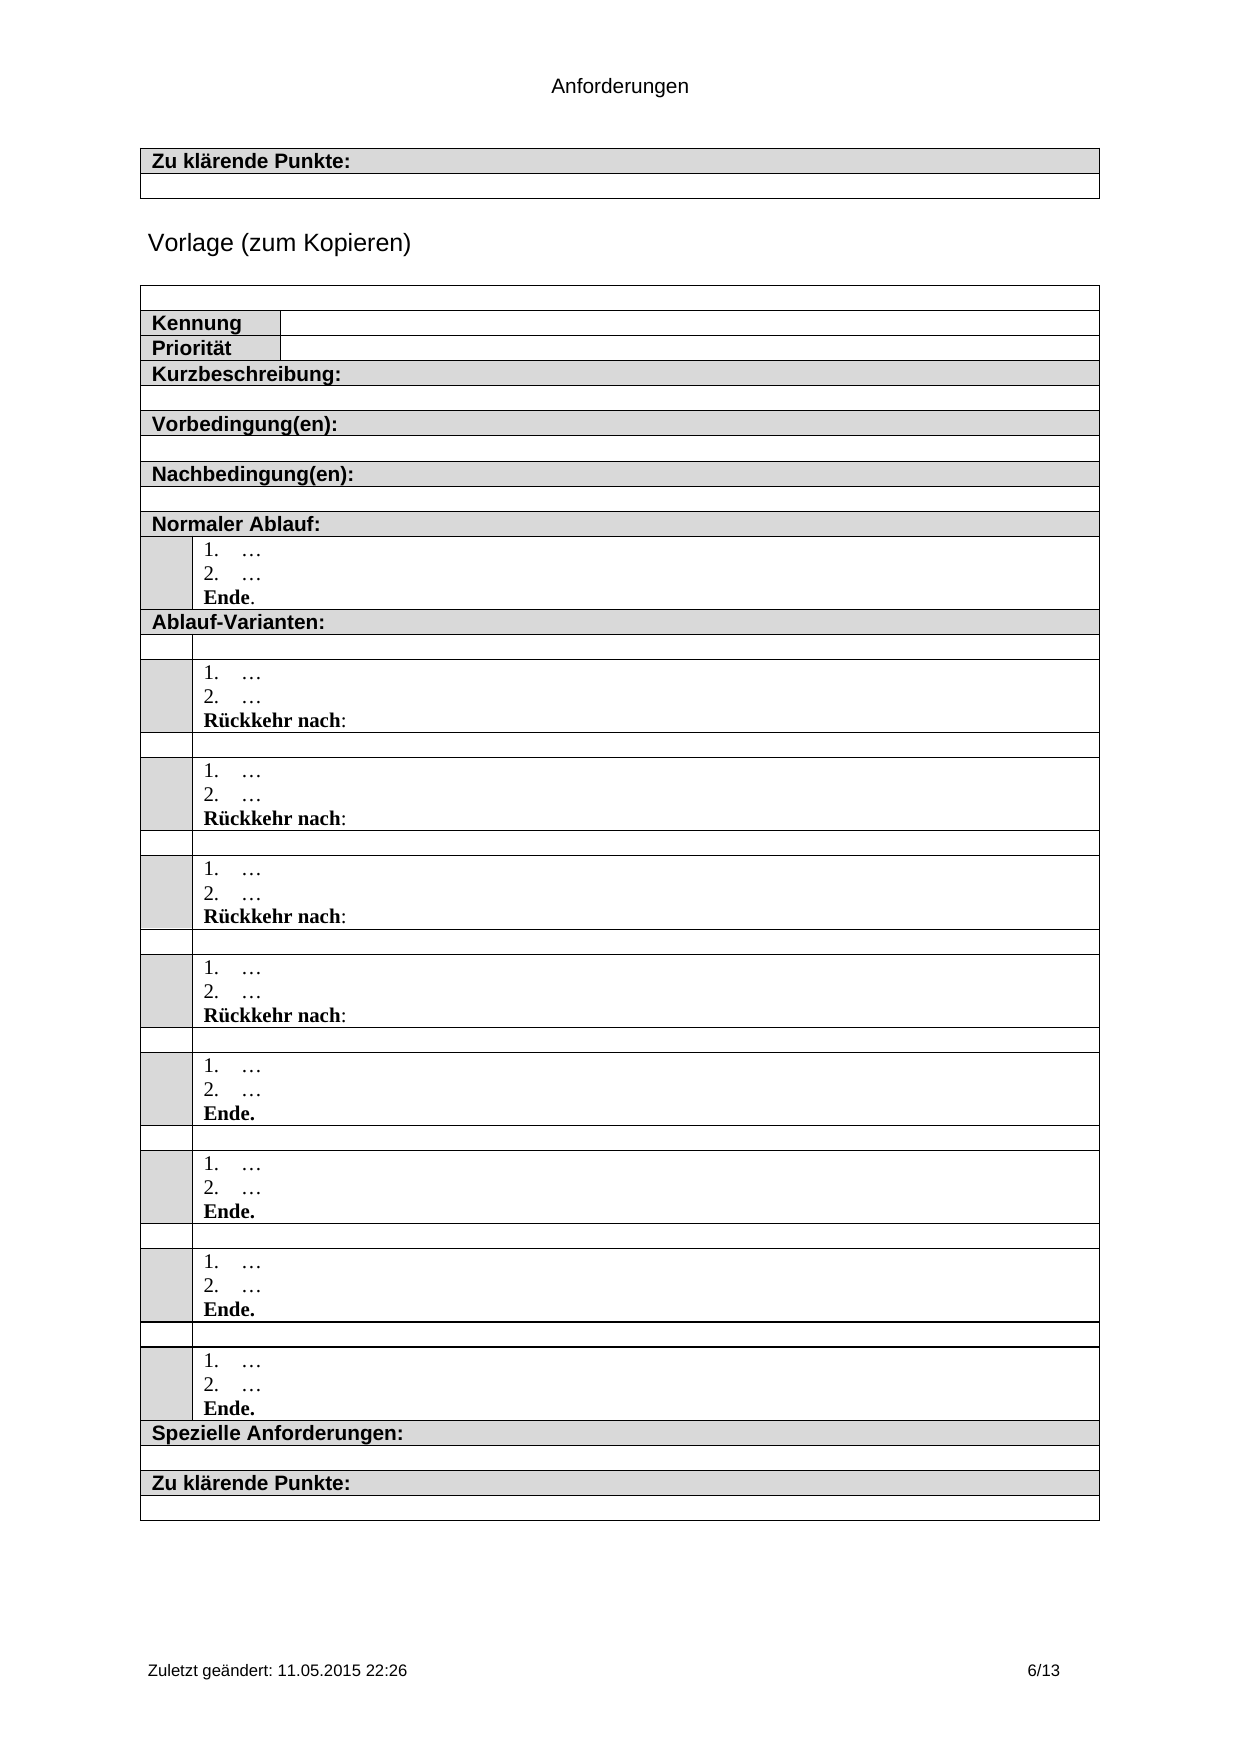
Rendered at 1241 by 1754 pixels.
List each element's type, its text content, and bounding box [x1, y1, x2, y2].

table_cell [193, 1224, 1099, 1248]
table_cell … … Rückkehr nach: [193, 955, 1099, 1027]
table_cell [141, 635, 192, 659]
table_cell [141, 386, 1099, 410]
table_cell [193, 635, 1099, 659]
table_cell [141, 1249, 192, 1321]
table_cell [141, 1348, 192, 1420]
table_cell [141, 930, 192, 953]
table_cell … … Ende. [193, 1053, 1099, 1125]
table_cell … … Rückkehr nach: [193, 660, 1099, 732]
table_cell [141, 955, 192, 1027]
table_cell Priorität [141, 336, 280, 360]
table_cell [141, 1028, 192, 1052]
table_cell Vorbedingung(en): [141, 411, 1099, 435]
table_cell [141, 537, 192, 609]
table_cell … … Rückkehr nach: [193, 758, 1099, 830]
table_cell [141, 1053, 192, 1125]
table_cell [141, 1126, 192, 1150]
table_cell [141, 487, 1099, 511]
table_cell Normaler Ablauf: [141, 512, 1099, 536]
table_cell Zu klärende Punkte: [141, 1471, 1099, 1495]
table_cell [141, 856, 192, 928]
table_cell … … Rückkehr nach: [193, 856, 1099, 928]
table_cell Zu klärende Punkte: [141, 149, 1099, 173]
table_cell [141, 174, 1099, 198]
table_cell … … Ende. [193, 1151, 1099, 1223]
table_cell [141, 733, 192, 757]
table_cell … … Ende. [193, 1348, 1099, 1420]
table_cell [193, 831, 1099, 855]
table_cell Kurzbeschreibung: [141, 361, 1099, 385]
table_cell [141, 1446, 1099, 1470]
table_header [141, 286, 1099, 310]
table_cell Spezielle Anforderungen: [141, 1421, 1099, 1445]
table_cell [193, 1126, 1099, 1150]
table_cell [141, 436, 1099, 461]
table_cell [141, 660, 192, 732]
table_cell Ablauf-Varianten: [141, 610, 1099, 634]
table_cell [141, 831, 192, 855]
table_cell [281, 336, 1099, 360]
table_cell [193, 733, 1099, 757]
text Vorlage (zum Kopieren) [148, 228, 1092, 256]
table_cell Kennung [141, 311, 280, 335]
table_cell [141, 758, 192, 830]
table_cell [193, 1028, 1099, 1052]
table_cell [141, 1496, 1099, 1520]
table_cell [141, 1151, 192, 1223]
table_cell [281, 311, 1099, 335]
table_cell … … Ende. [193, 1249, 1099, 1321]
table_cell [141, 1323, 192, 1346]
table_cell [141, 1224, 192, 1248]
table_cell … … Ende. [193, 537, 1099, 609]
table_cell [193, 1323, 1099, 1346]
table_cell Nachbedingung(en): [141, 462, 1099, 486]
table_cell [193, 930, 1099, 953]
